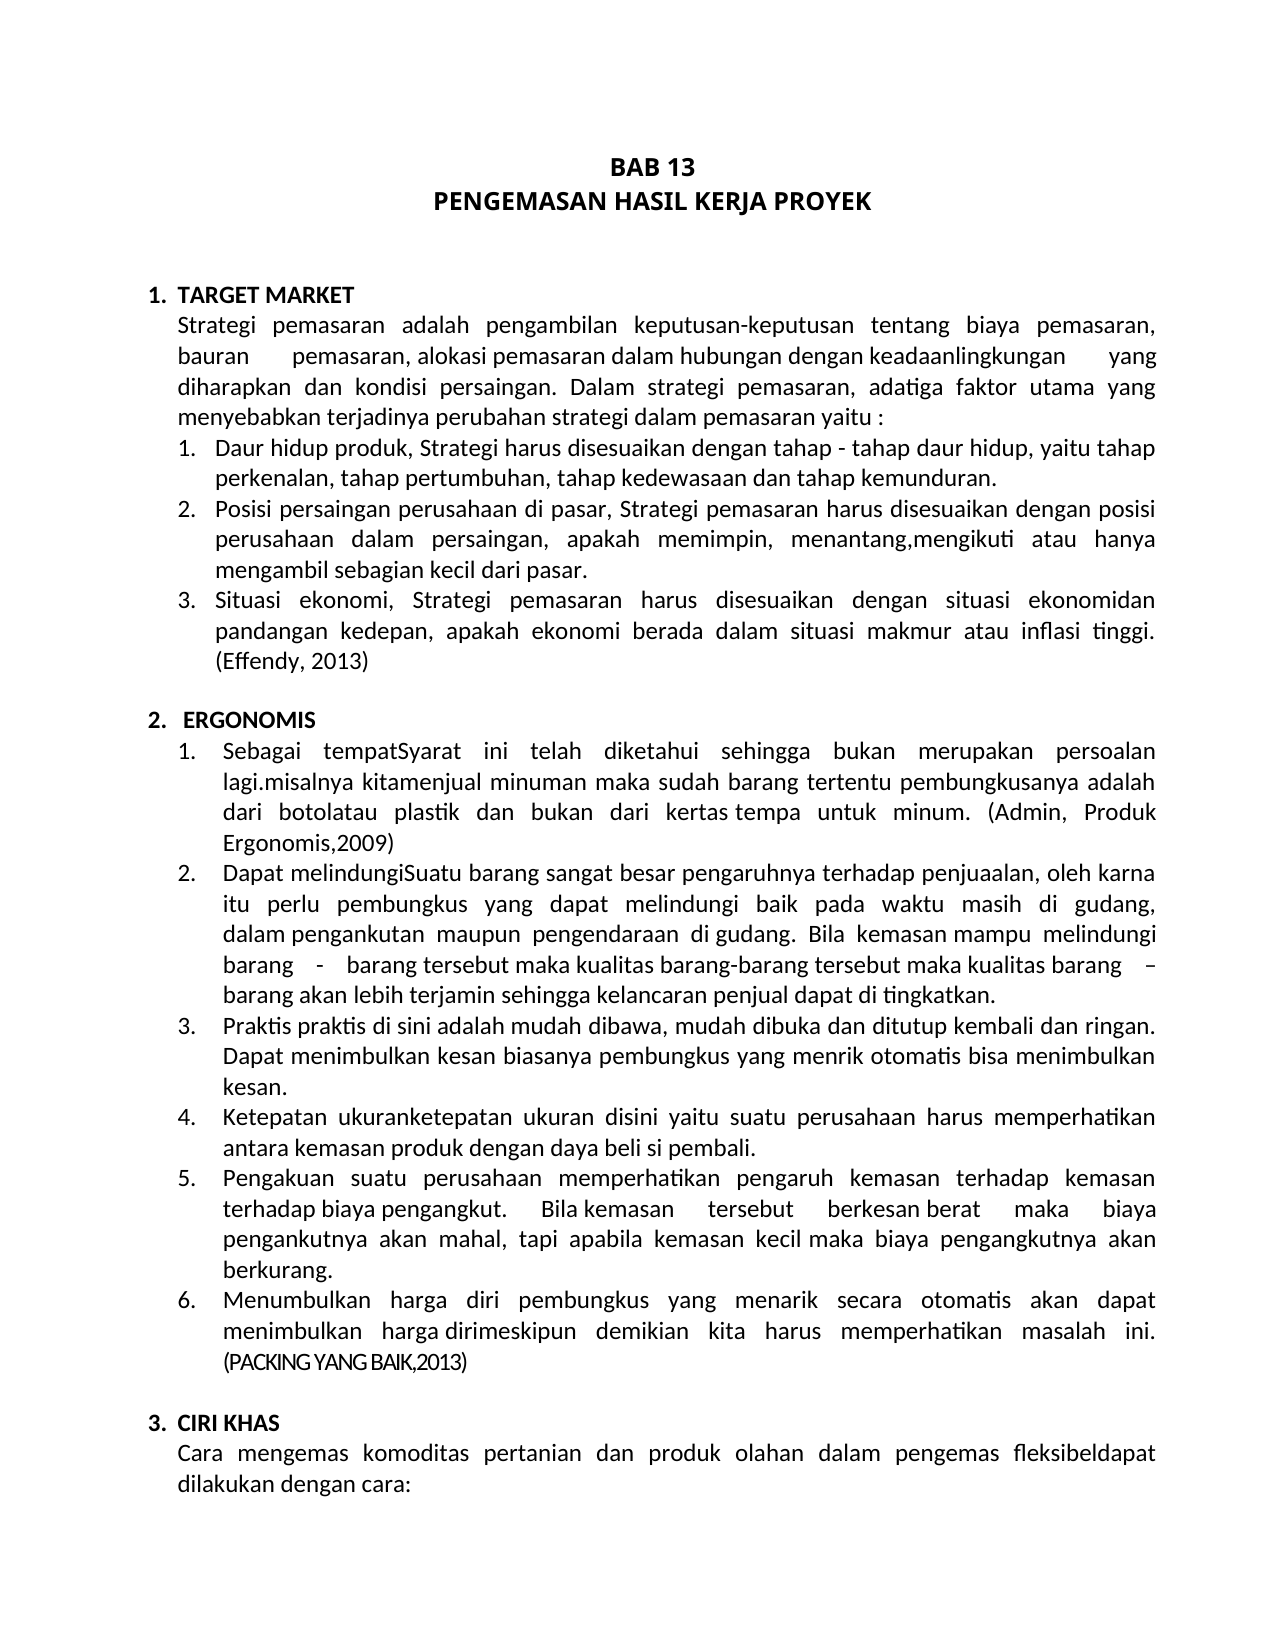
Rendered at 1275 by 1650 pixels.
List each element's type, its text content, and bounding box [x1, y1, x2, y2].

list Menumbulkan harga diri pembungkus yang menarik secara otomatis akan dapat menimbulkan harga dirimeskipun demikian kita harus memperhatikan masalah ini. (PACKING YANG BAIK,2013) [177, 1284, 1157, 1376]
list TARGET MARKET [148, 279, 1157, 310]
list Dapat melindungiSuatu barang sangat besar pengaruhnya terhadap penjuaalan, oleh karna itu perlu pembungkus yang dapat melindungi baik pada waktu masih di gudang, dalam pengankutan maupun pengendaraan di gudang. Bila kemasan mampu melindungi barang - barang tersebut maka kualitas barang-barang tersebut maka kualitas barang –barang akan lebih terjamin sehingga kelancaran penjual dapat di tingkatkan. [177, 857, 1157, 1010]
text Cara mengemas komoditas pertanian dan produk olahan dalam pengemas fleksibeldapat dilakukan dengan cara: [177, 1437, 1157, 1498]
text Strategi pemasaran adalah pengambilan keputusan-keputusan tentang biaya pemasaran, bauran pemasaran, alokasi pemasaran dalam hubungan dengan keadaanlingkungan yang diharapkan dan kondisi persaingan. Dalam strategi pemasaran, adatiga faktor utama yang menyebabkan terjadinya perubahan strategi dalam pemasaran yaitu : [177, 310, 1157, 432]
list CIRI KHAS [148, 1407, 1157, 1437]
list ERGONOMIS [148, 705, 1157, 735]
list Sebagai tempatSyarat ini telah diketahui sehingga bukan merupakan persoalan lagi.misalnya kitamenjual minuman maka sudah barang tertentu pembungkusanya adalah dari botolatau plastik dan bukan dari kertas tempa untuk minum. (Admin, Produk Ergonomis,2009) [177, 735, 1157, 857]
list Posisi persaingan perusahaan di pasar, Strategi pemasaran harus disesuaikan dengan posisi perusahaan dalam persaingan, apakah memimpin, menantang,mengikuti atau hanya mengambil sebagian kecil dari pasar. [177, 493, 1157, 584]
subtitle BAB 13 [148, 150, 1157, 184]
subtitle PENGEMASAN HASIL KERJA PROYEK [148, 184, 1157, 218]
list Daur hidup produk, Strategi harus disesuaikan dengan tahap - tahap daur hidup, yaitu tahap perkenalan, tahap pertumbuhan, tahap kedewasaan dan tahap kemunduran. [177, 432, 1157, 493]
list Ketepatan ukuranketepatan ukuran disini yaitu suatu perusahaan harus memperhatikan antara kemasan produk dengan daya beli si pembali. [177, 1101, 1157, 1162]
list Situasi ekonomi, Strategi pemasaran harus disesuaikan dengan situasi ekonomidan pandangan kedepan, apakah ekonomi berada dalam situasi makmur atau inflasi tinggi. (Effendy, 2013) [177, 584, 1157, 676]
list Pengakuan suatu perusahaan memperhatikan pengaruh kemasan terhadap kemasan terhadap biaya pengangkut. Bila kemasan tersebut berkesan berat maka biaya pengankutnya akan mahal, tapi apabila kemasan kecil maka biaya pengangkutnya akan berkurang. [177, 1162, 1157, 1284]
list Praktis praktis di sini adalah mudah dibawa, mudah dibuka dan ditutup kembali dan ringan. Dapat menimbulkan kesan biasanya pembungkus yang menrik otomatis bisa menimbulkan kesan. [177, 1010, 1157, 1101]
